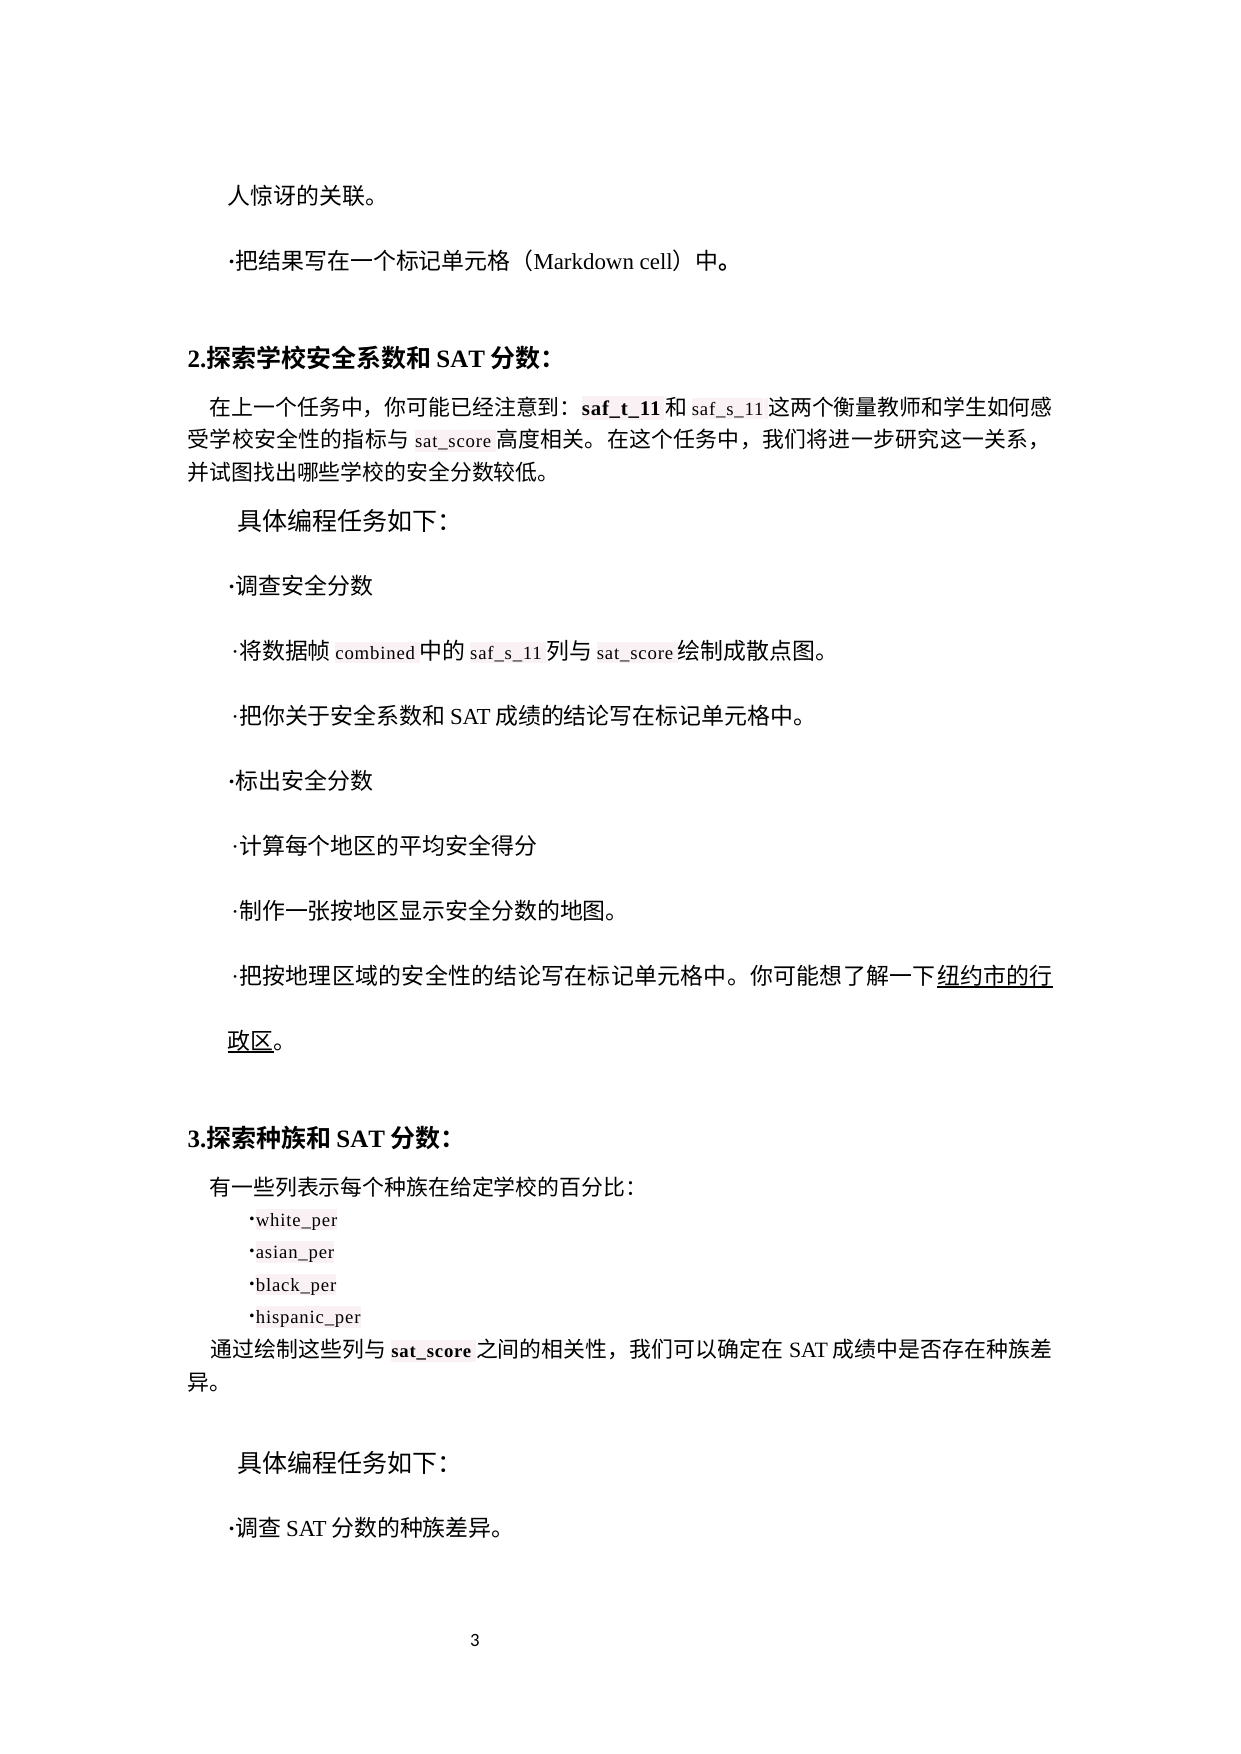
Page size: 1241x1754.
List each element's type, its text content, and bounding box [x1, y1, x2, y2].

text ·调查安全分数 [228, 552, 1053, 617]
list 3.探索种族和SAT分数： [187, 1104, 1053, 1169]
text ·调查SAT分数的种族差异。 [228, 1494, 1053, 1559]
text 具体编程任务如下： [187, 1429, 1053, 1494]
text ·计算每个地区的平均安全得分 [228, 812, 1053, 877]
list 2.探索学校安全系数和SAT分数： [187, 324, 1053, 389]
text ·制作一张按地区显示安全分数的地图。 [228, 877, 1053, 942]
text ·black_per [248, 1267, 1053, 1299]
text ·标出安全分数 [228, 747, 1053, 812]
text ·把按地理区域的安全性的结论写在标记单元格中。你可能想了解一下纽约市的行政区。 [228, 942, 1053, 1072]
text ·把你关于安全系数和SAT成绩的结论写在标记单元格中。 [228, 682, 1053, 747]
text 通过绘制这些列与sat_score之间的相关性，我们可以确定在SAT成绩中是否存在种族差异。 [187, 1332, 1053, 1397]
text 在上一个任务中，你可能已经注意到：saf_t_11和saf_s_11这两个衡量教师和学生如何感受学校安全性的指标与sat_score高度相关。在这个任务中，我们将进一步研究这一关系，并试图找出哪些学校的安全分数较低。 [187, 389, 1053, 487]
text ·hispanic_per [248, 1299, 1053, 1332]
text ·asian_per [248, 1234, 1053, 1267]
text ·white_per [248, 1202, 1053, 1234]
text 具体编程任务如下： [187, 487, 1053, 552]
text ·把结果写在一个标记单元格（Markdown cell）中。 [228, 227, 1053, 292]
text ·将数据帧combined中的saf_s_11列与sat_score绘制成散点图。 [228, 617, 1053, 682]
text 有一些列表示每个种族在给定学校的百分比： [187, 1169, 1053, 1202]
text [228, 162, 1053, 227]
